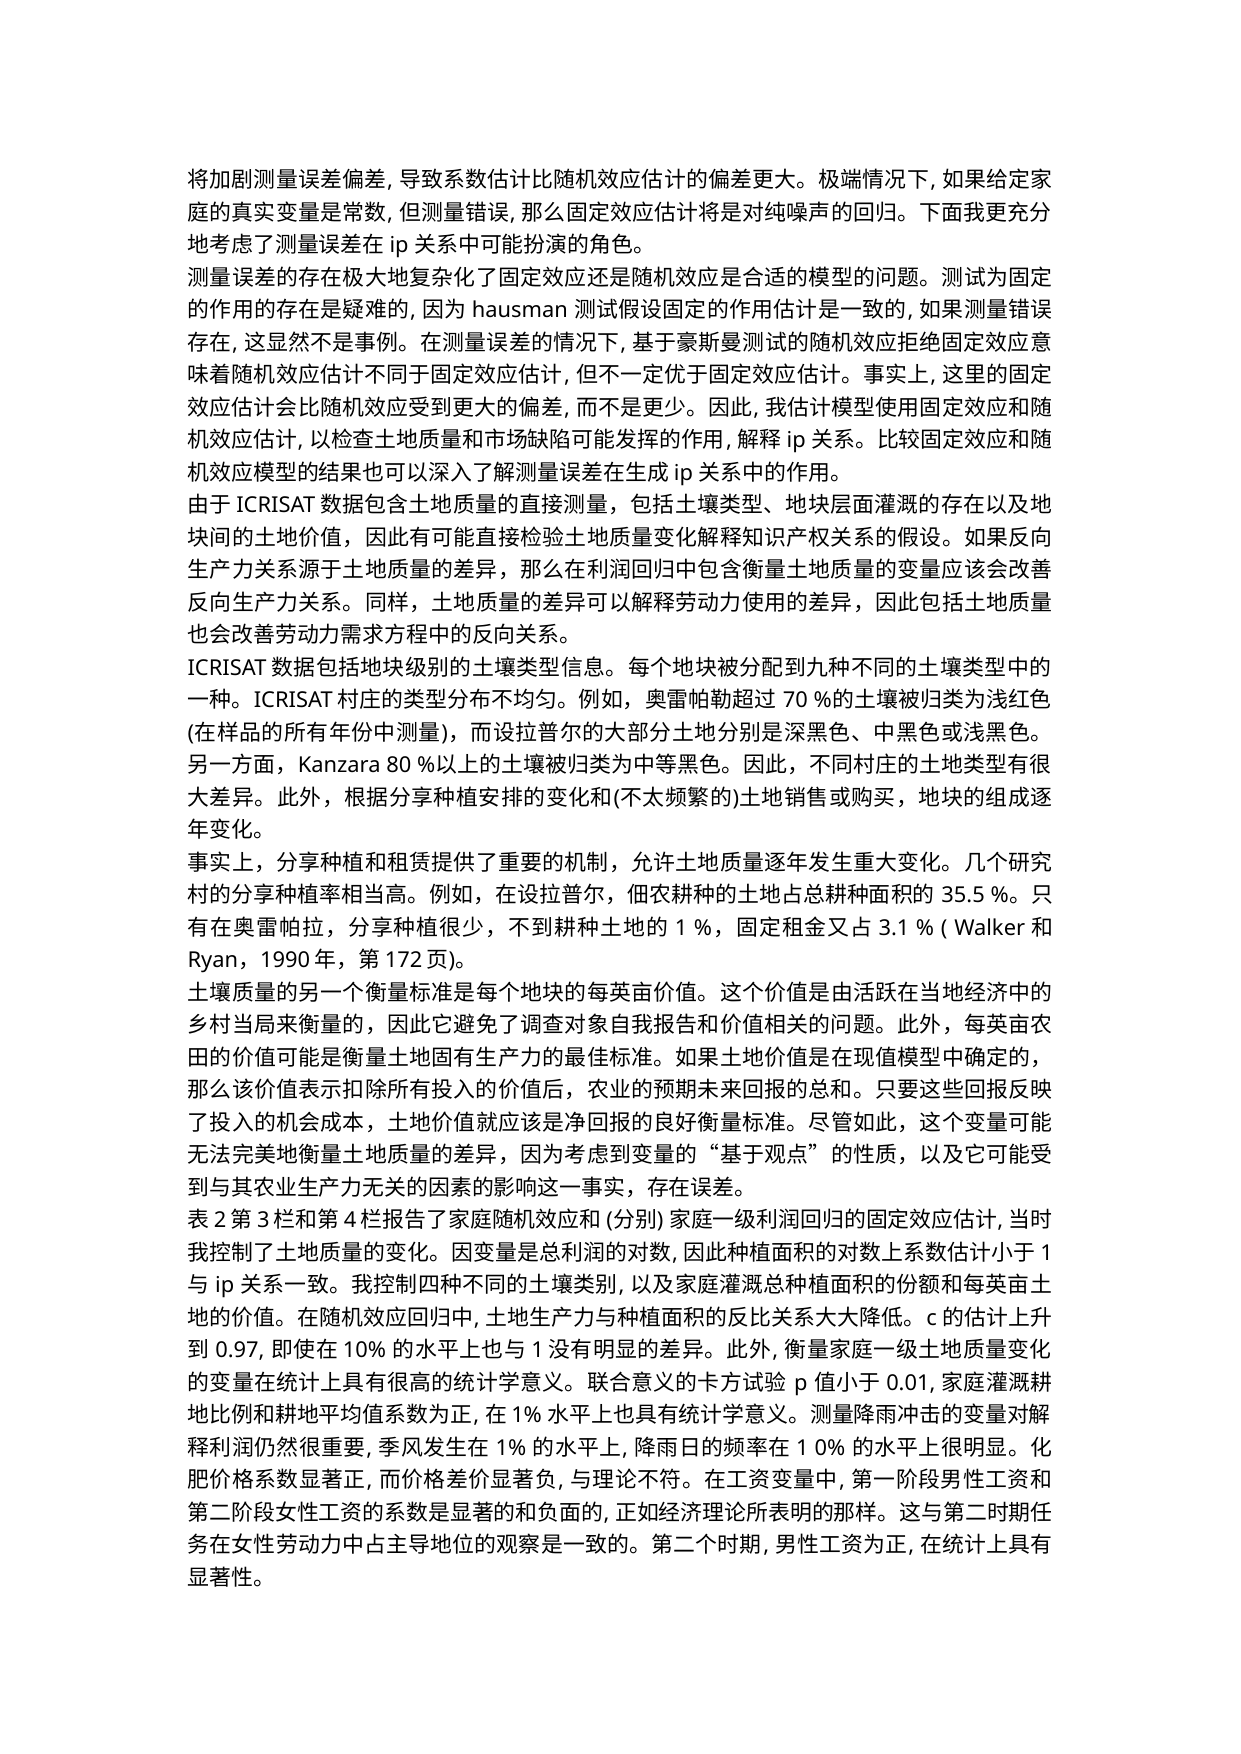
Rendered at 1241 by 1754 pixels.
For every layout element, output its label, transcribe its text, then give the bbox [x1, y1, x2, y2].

text 由于ICRISAT数据包含土地质量的直接测量，包括土壤类型、地块层面灌溉的存在以及地块间的土地价值，因此有可能直接检验土地质量变化解释知识产权关系的假设。如果反向生产力关系源于土地质量的差异，那么在利润回归中包含衡量土地质量的变量应该会改善反向生产力关系。同样，土地质量的差异可以解释劳动力使用的差异，因此包括土地质量也会改善劳动力需求方程中的反向关系。 [187, 487, 1053, 649]
text 事实上，分享种植和租赁提供了重要的机制，允许土地质量逐年发生重大变化。几个研究村的分享种植率相当高。例如，在设拉普尔，佃农耕种的土地占总耕种面积的35.5 %。只有在奥雷帕拉，分享种植很少，不到耕种土地的1 %，固定租金又占3.1 % ( Walker和Ryan，1990年，第172页)。 [187, 844, 1053, 974]
text ICRISAT数据包括地块级别的土壤类型信息。每个地块被分配到九种不同的土壤类型中的一种。ICRISAT村庄的类型分布不均匀。例如，奥雷帕勒超过70 %的土壤被归类为浅红色(在样品的所有年份中测量)，而设拉普尔的大部分土地分别是深黑色、中黑色或浅黑色。另一方面，Kanzara 80 %以上的土壤被归类为中等黑色。因此，不同村庄的土地类型有很大差异。此外，根据分享种植安排的变化和(不太频繁的)土地销售或购买，地块的组成逐年变化。 [187, 649, 1053, 844]
text 表2第3栏和第4栏报告了家庭随机效应和 (分别) 家庭一级利润回归的固定效应估计, 当时我控制了土地质量的变化。因变量是总利润的对数, 因此种植面积的对数上系数估计小于1与 ip 关系一致。我控制四种不同的土壤类别, 以及家庭灌溉总种植面积的份额和每英亩土地的价值。在随机效应回归中, 土地生产力与种植面积的反比关系大大降低。c 的估计上升到 0.97, 即使在10% 的水平上也与1没有明显的差异。此外, 衡量家庭一级土地质量变化的变量在统计上具有很高的统计学意义。联合意义的卡方试验 p 值小于 0.01, 家庭灌溉耕地比例和耕地平均值系数为正, 在1% 水平上也具有统计学意义。测量降雨冲击的变量对解释利润仍然很重要, 季风发生在 1% 的水平上, 降雨日的频率在 1 0% 的水平上很明显。化肥价格系数显著正, 而价格差价显著负, 与理论不符。在工资变量中, 第一阶段男性工资和第二阶段女性工资的系数是显著的和负面的, 正如经济理论所表明的那样。这与第二时期任务在女性劳动力中占主导地位的观察是一致的。第二个时期, 男性工资为正, 在统计上具有显著性。 [187, 1202, 1053, 1592]
text 土壤质量的另一个衡量标准是每个地块的每英亩价值。这个价值是由活跃在当地经济中的乡村当局来衡量的，因此它避免了调查对象自我报告和价值相关的问题。此外，每英亩农田的价值可能是衡量土地固有生产力的最佳标准。如果土地价值是在现值模型中确定的，那么该价值表示扣除所有投入的价值后，农业的预期未来回报的总和。只要这些回报反映了投入的机会成本，土地价值就应该是净回报的良好衡量标准。尽管如此，这个变量可能无法完美地衡量土地质量的差异，因为考虑到变量的“基于观点”的性质，以及它可能受到与其农业生产力无关的因素的影响这一事实，存在误差。 [187, 974, 1053, 1202]
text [187, 162, 1053, 259]
text 测量误差的存在极大地复杂化了固定效应还是随机效应是合适的模型的问题。测试为固定的作用的存在是疑难的, 因为 hausman 测试假设固定的作用估计是一致的, 如果测量错误存在, 这显然不是事例。在测量误差的情况下, 基于豪斯曼测试的随机效应拒绝固定效应意味着随机效应估计不同于固定效应估计, 但不一定优于固定效应估计。事实上, 这里的固定效应估计会比随机效应受到更大的偏差, 而不是更少。因此, 我估计模型使用固定效应和随机效应估计, 以检查土地质量和市场缺陷可能发挥的作用, 解释 ip 关系。比较固定效应和随机效应模型的结果也可以深入了解测量误差在生成 ip 关系中的作用。 [187, 259, 1053, 487]
